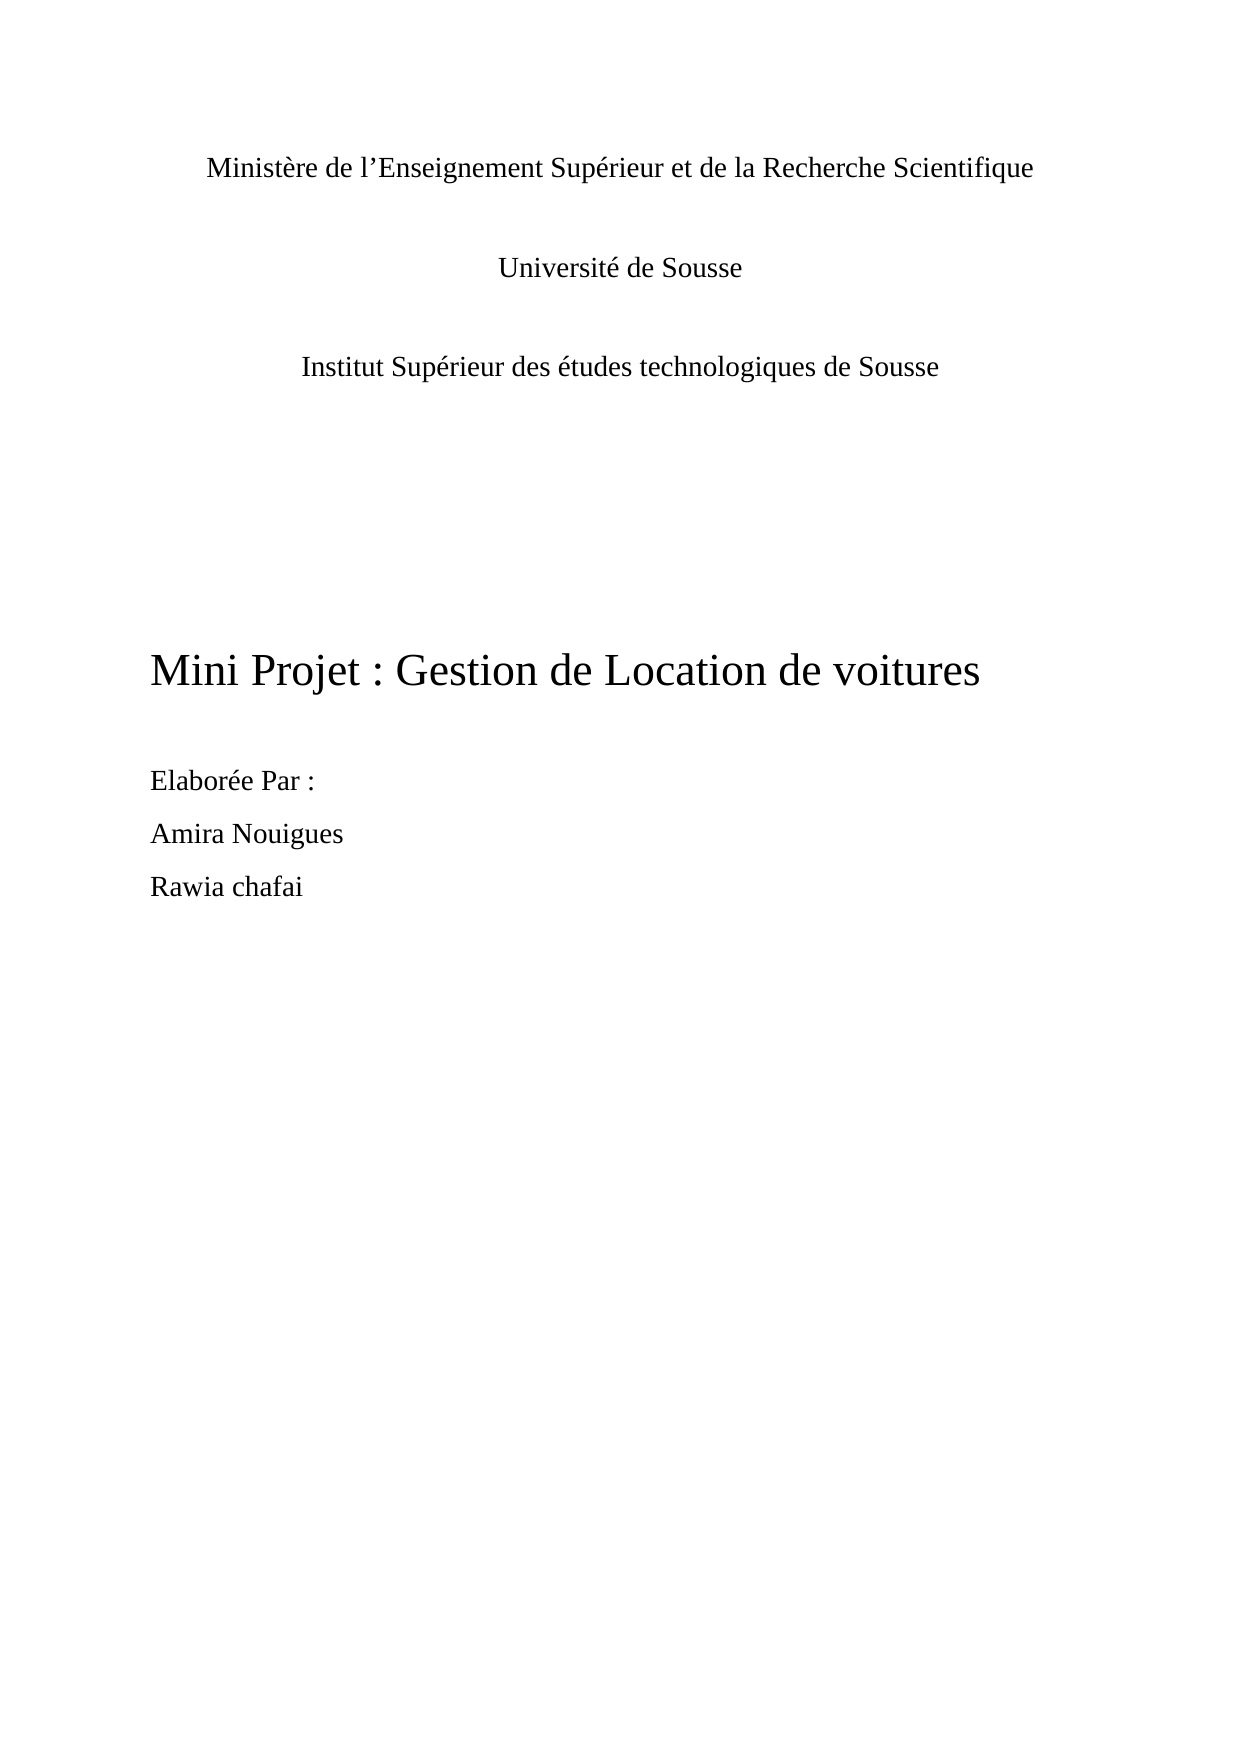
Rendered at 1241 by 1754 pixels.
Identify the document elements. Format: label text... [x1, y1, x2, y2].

text Université de Sousse [150, 250, 1090, 283]
text Ministère de l’Enseignement Supérieur et de la Recherche Scientifique [150, 150, 1090, 183]
text Mini Projet : Gestion de Location de voitures [150, 643, 1090, 696]
text Amira Nouigues [150, 816, 1090, 850]
text Elaborée Par : [150, 763, 1090, 797]
text Institut Supérieur des études technologiques de Sousse [150, 349, 1090, 383]
text Rawia chafai [150, 869, 1090, 903]
